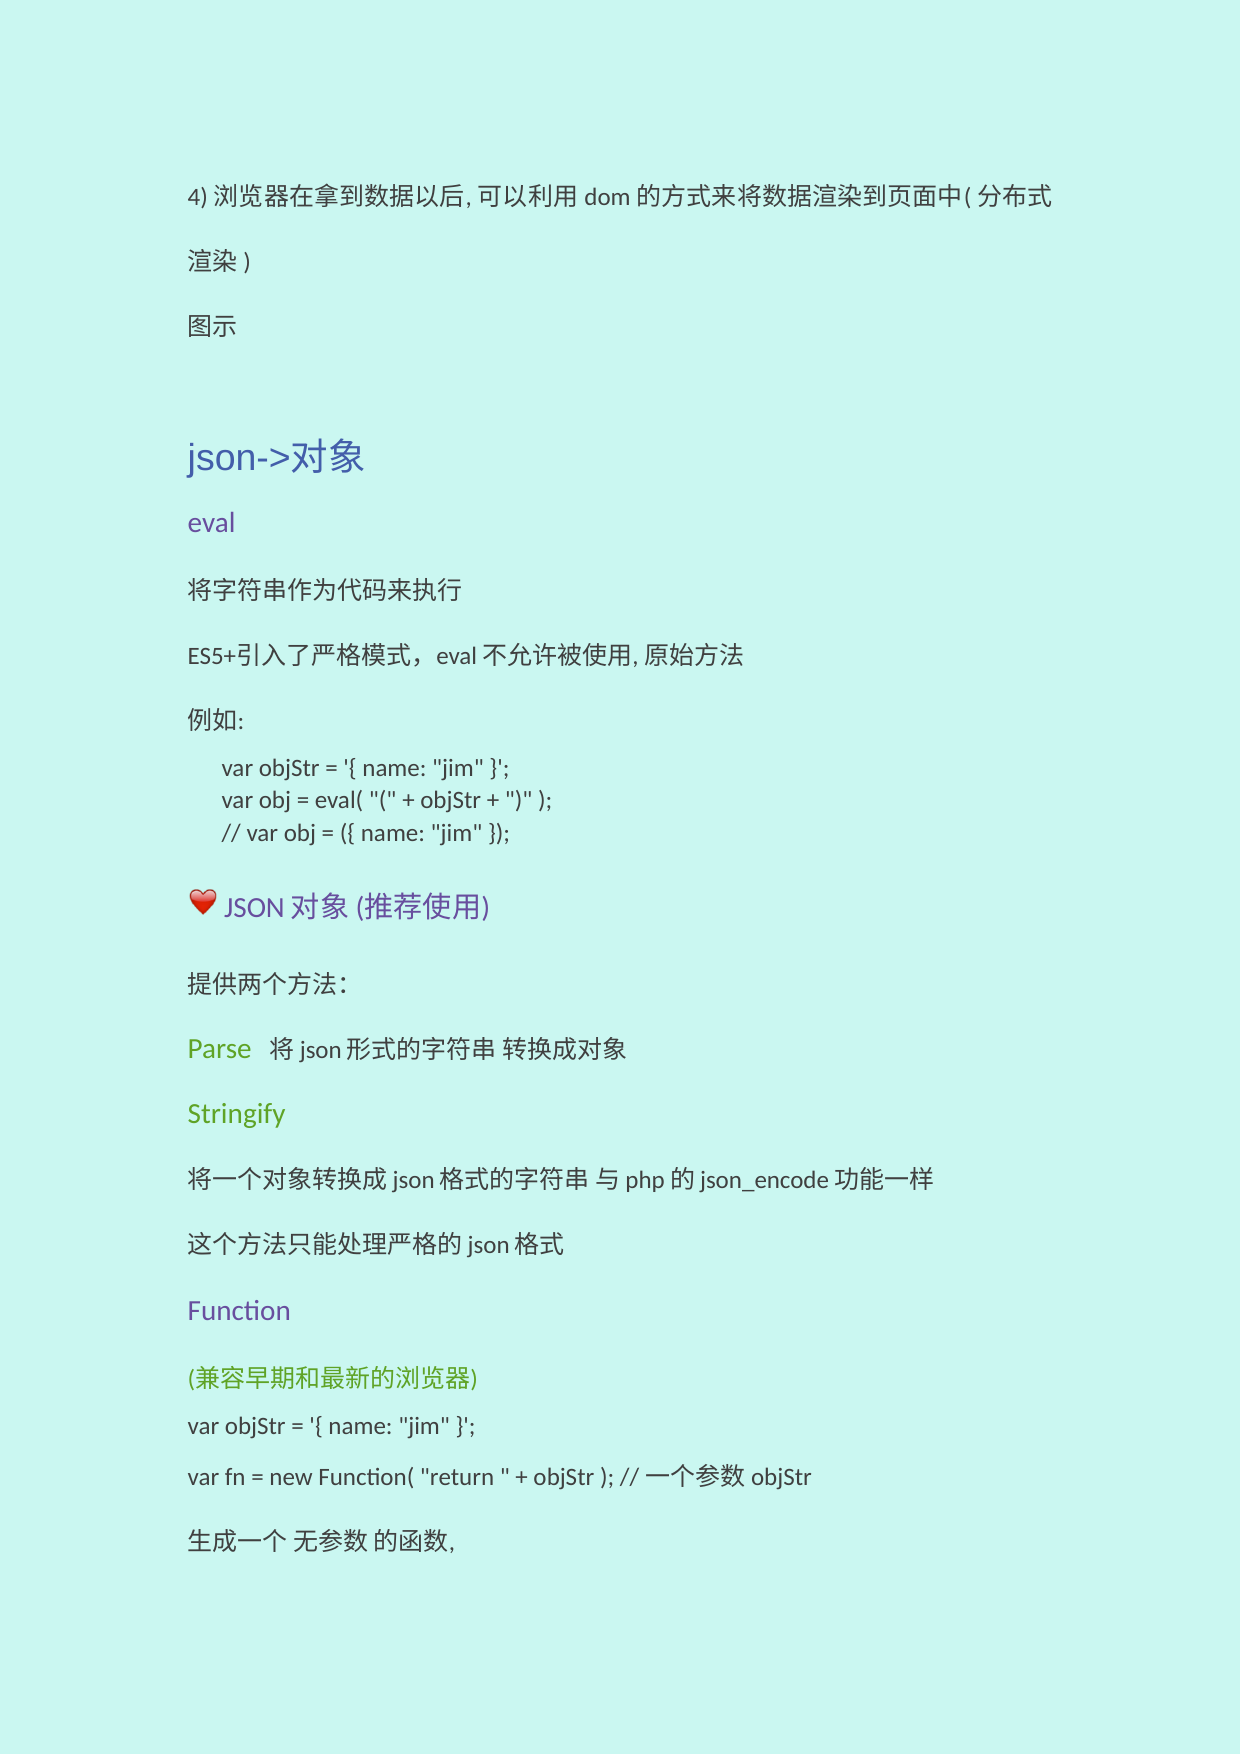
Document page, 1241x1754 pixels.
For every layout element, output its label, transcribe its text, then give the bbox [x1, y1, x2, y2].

text 将一个对象转换成json格式的字符串 与php的json_encode功能一样 [187, 1145, 1053, 1210]
text (兼容早期和最新的浏览器) [187, 1344, 1053, 1409]
text 生成一个 无参数 的函数, [187, 1507, 1053, 1572]
text Parse 将json形式的字符串 转换成对象 [187, 1015, 1053, 1080]
subtitle Function [187, 1277, 1053, 1342]
text 这个方法只能处理严格的json格式 [187, 1210, 1053, 1275]
text var fn = new Function( "return " + objStr ); // 一个参数 objStr [187, 1442, 1053, 1507]
subtitle eval [187, 489, 1053, 554]
subtitle JSON对象 (推荐使用) [187, 883, 1053, 948]
subtitle json->对象 [187, 422, 1053, 487]
text 提供两个方法： [187, 950, 1053, 1015]
text // var obj = ({ name: "jim" }); [187, 816, 1053, 849]
text 例如: [187, 686, 1053, 751]
text var objStr = '{ name: "jim" }'; [187, 751, 1053, 784]
text ES5+引入了严格模式，eval不允许被使用, 原始方法 [187, 621, 1053, 686]
picture [187, 887, 218, 917]
text Stringify [187, 1080, 1053, 1145]
text 将字符串作为代码来执行 [187, 556, 1053, 621]
text var objStr = '{ name: "jim" }'; [187, 1409, 1053, 1442]
text 图示 [187, 292, 1053, 357]
text var obj = eval( "(" + objStr + ")" ); [187, 784, 1053, 816]
text 4) 浏览器在拿到数据以后, 可以利用 dom 的方式来将数据渲染到页面中( 分布式渲染 ) [187, 162, 1053, 292]
